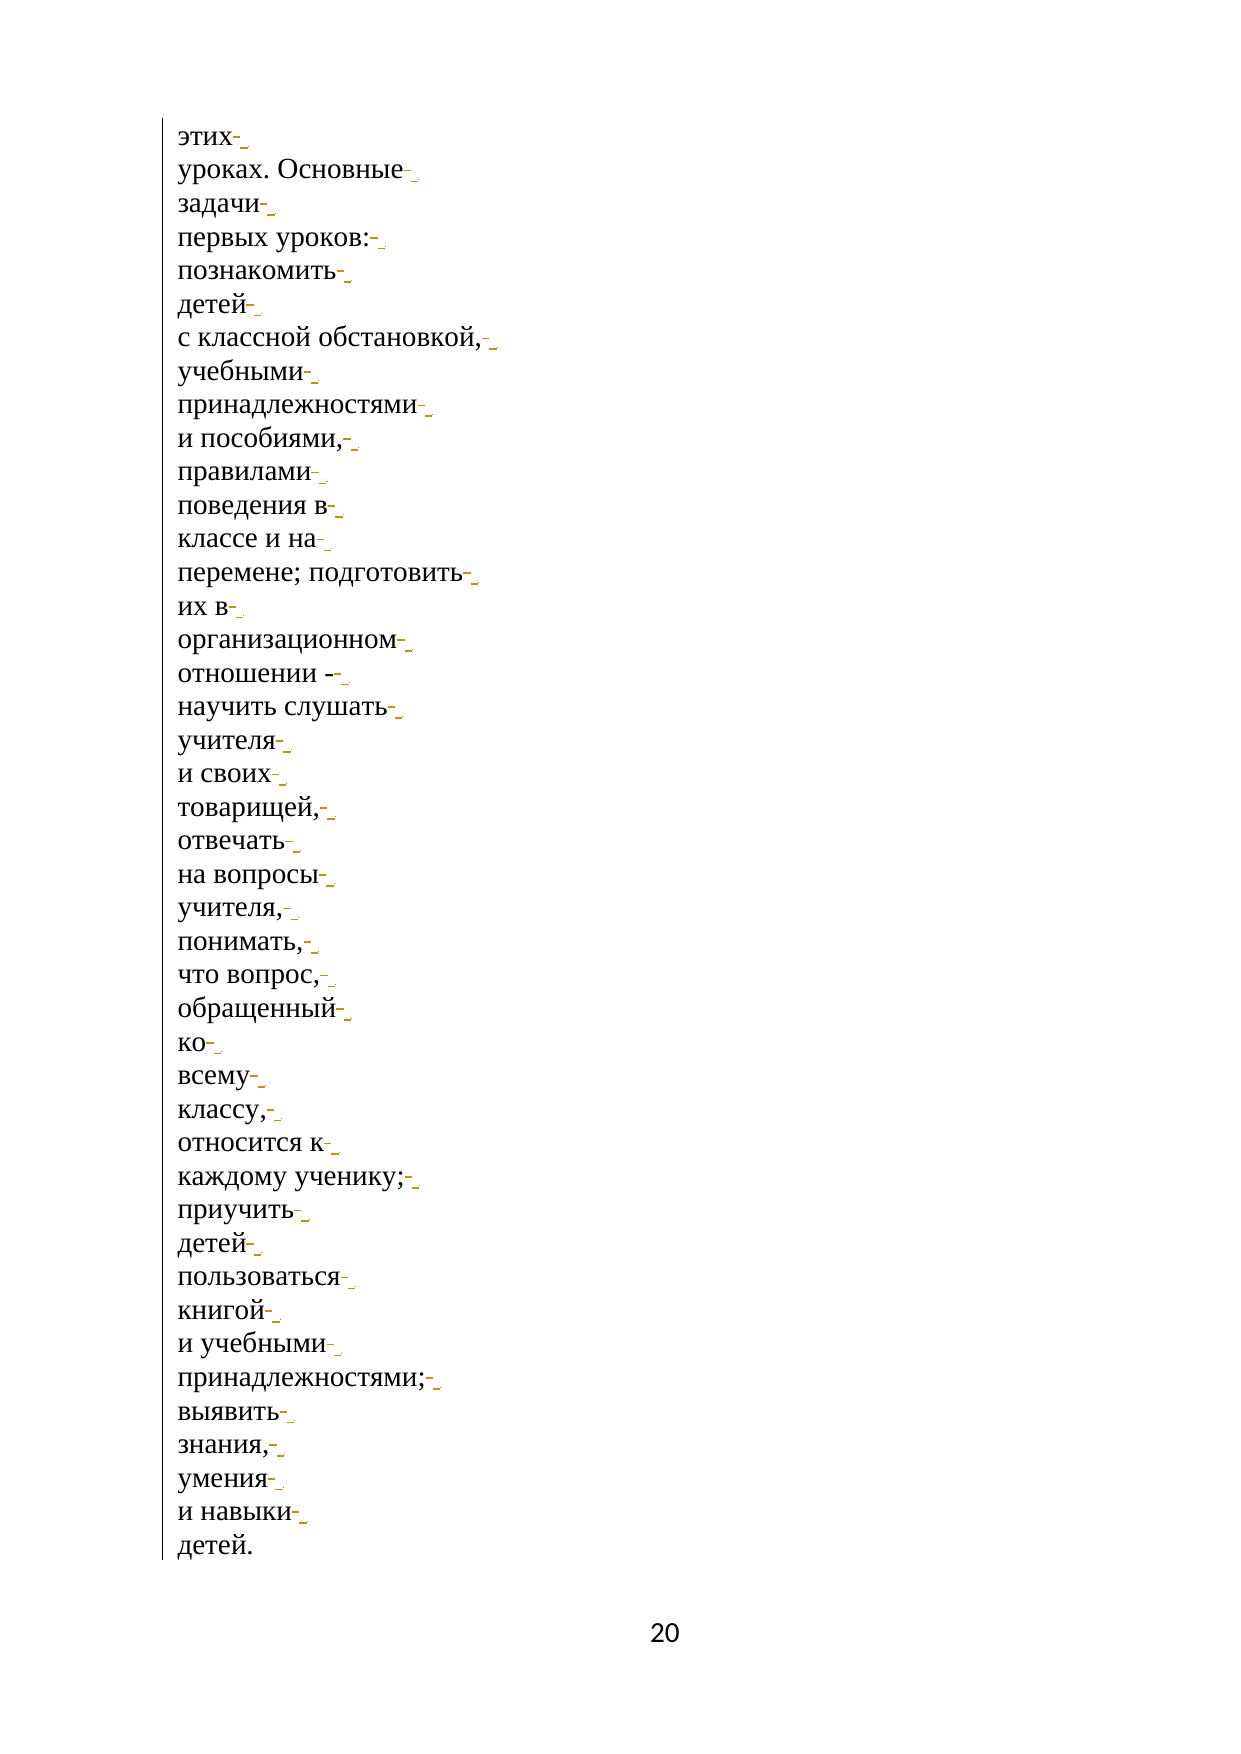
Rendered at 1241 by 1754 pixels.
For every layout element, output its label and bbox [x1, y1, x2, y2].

text [177, 118, 1152, 1560]
